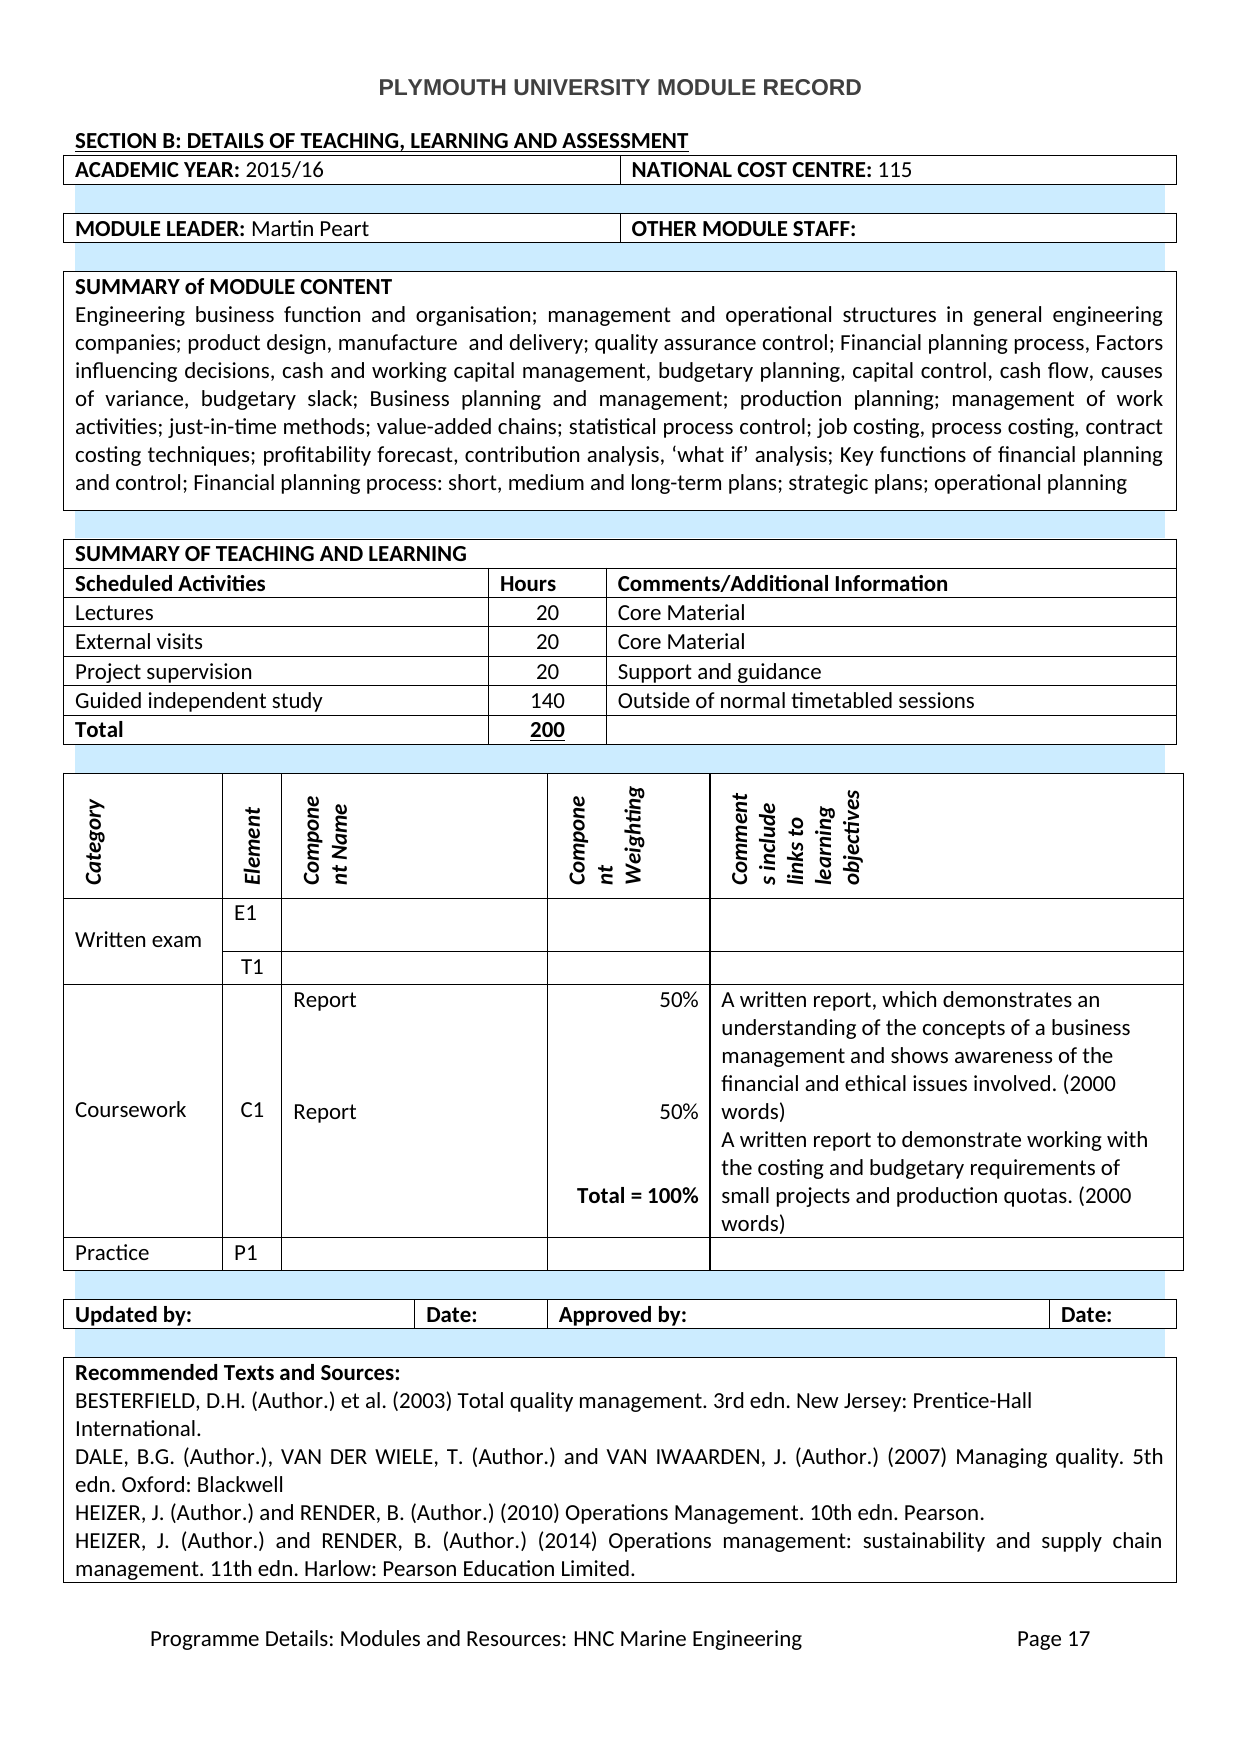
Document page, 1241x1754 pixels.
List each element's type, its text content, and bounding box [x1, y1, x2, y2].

table_cell Lectures [64, 598, 488, 626]
table_cell A written report, which demonstrates an understanding of the concepts of a business management and shows awareness of the financial and ethical issues involved. (2000 words) A written report to demonstrate working with the costing and budgetary requirements of small projects and production quotas. (2000 words) [711, 985, 1183, 1237]
table_header Component Name [282, 774, 547, 897]
table_cell Comments/Additional Information [607, 569, 1176, 597]
table_cell External visits [64, 627, 488, 656]
table_cell 140 [489, 686, 606, 714]
table_header Recommended Texts and Sources: BESTERFIELD, D.H. (Author.) et al. (2003) Total quality management. 3rd edn. New Jersey: Prentice-Hall International. DALE, B.G. (Author.), VAN DER WIELE, T. (Author.) and VAN IWAARDEN, J. (Author.) (2007) Managing quality. 5th edn. Oxford: Blackwell HEIZER, J. (Author.) and RENDER, B. (Author.) (2010) Operations Management. 10th edn. Pearson. HEIZER, J. (Author.) and RENDER, B. (Author.) (2014) Operations management: sustainability and supply chain management. 11th edn. Harlow: Pearson Education Limited. [64, 1358, 1176, 1582]
table_cell Outside of normal timetabled sessions [607, 686, 1176, 714]
table_cell 20 [489, 627, 606, 656]
table_header SUMMARY OF TEACHING AND LEARNING [64, 540, 1176, 568]
table_header Approved by: [548, 1300, 1049, 1328]
table_header Date: [415, 1300, 547, 1328]
table_cell 20 [489, 598, 606, 626]
text SECTION B: DETAILS OF TEACHING, LEARNING AND ASSESSMENT [75, 126, 1165, 154]
table_cell Total [64, 716, 488, 743]
table_cell [282, 899, 547, 951]
table_cell [548, 1238, 709, 1270]
table_cell Support and guidance [607, 657, 1176, 685]
table_cell 50% 50% Total = 100% [548, 985, 709, 1237]
table_header Comments include links to learning objectives [711, 774, 1183, 897]
table_cell Hours [489, 569, 606, 597]
table_cell 200 [489, 716, 606, 743]
table_cell Scheduled Activities [64, 569, 488, 597]
table_header Element [223, 774, 281, 897]
table_header MODULE LEADER: Martin Peart [64, 214, 620, 242]
table_header Category [64, 774, 222, 897]
table_cell Coursework [64, 985, 222, 1237]
table_cell Core Material [607, 627, 1176, 656]
table_cell Report Report [282, 985, 547, 1237]
table_cell [282, 952, 547, 984]
table_header Component Weighting [548, 774, 709, 897]
table_cell [548, 952, 709, 984]
table_cell [711, 1238, 1183, 1270]
table_cell [711, 899, 1183, 951]
table_cell E1 [223, 899, 281, 951]
table_cell T1 [223, 952, 281, 984]
table_cell Core Material [607, 598, 1176, 626]
table_cell Written exam [64, 899, 222, 984]
table_cell Practice [64, 1238, 222, 1270]
table_cell [711, 952, 1183, 984]
table_header Updated by: [64, 1300, 414, 1328]
table_cell Guided independent study [64, 686, 488, 714]
table_header OTHER MODULE STAFF: [621, 214, 1176, 242]
table_header ACADEMIC YEAR: 2015/16 [64, 156, 620, 183]
table_header NATIONAL COST CENTRE: 115 [621, 156, 1176, 183]
table_cell [282, 1238, 547, 1270]
table_header Date: [1050, 1300, 1176, 1328]
table_cell [548, 899, 709, 951]
table_cell [607, 716, 1176, 743]
table_cell C1 [223, 985, 281, 1237]
table_cell 20 [489, 657, 606, 685]
table_header SUMMARY of MODULE CONTENT Engineering business function and organisation; management and operational structures in general engineering companies; product design, manufacture and delivery; quality assurance control; Financial planning process, Factors influencing decisions, cash and working capital management, budgetary planning, capital control, cash flow, causes of variance, budgetary slack; Business planning and management; production planning; management of work activities; just-in-time methods; value-added chains; statistical process control; job costing, process costing, contract costing techniques; profitability forecast, contribution analysis, ‘what if’ analysis; Key functions of financial planning and control; Financial planning process: short, medium and long-term plans; strategic plans; operational planning [64, 272, 1176, 509]
table_cell P1 [223, 1238, 281, 1270]
table_cell Project supervision [64, 657, 488, 685]
